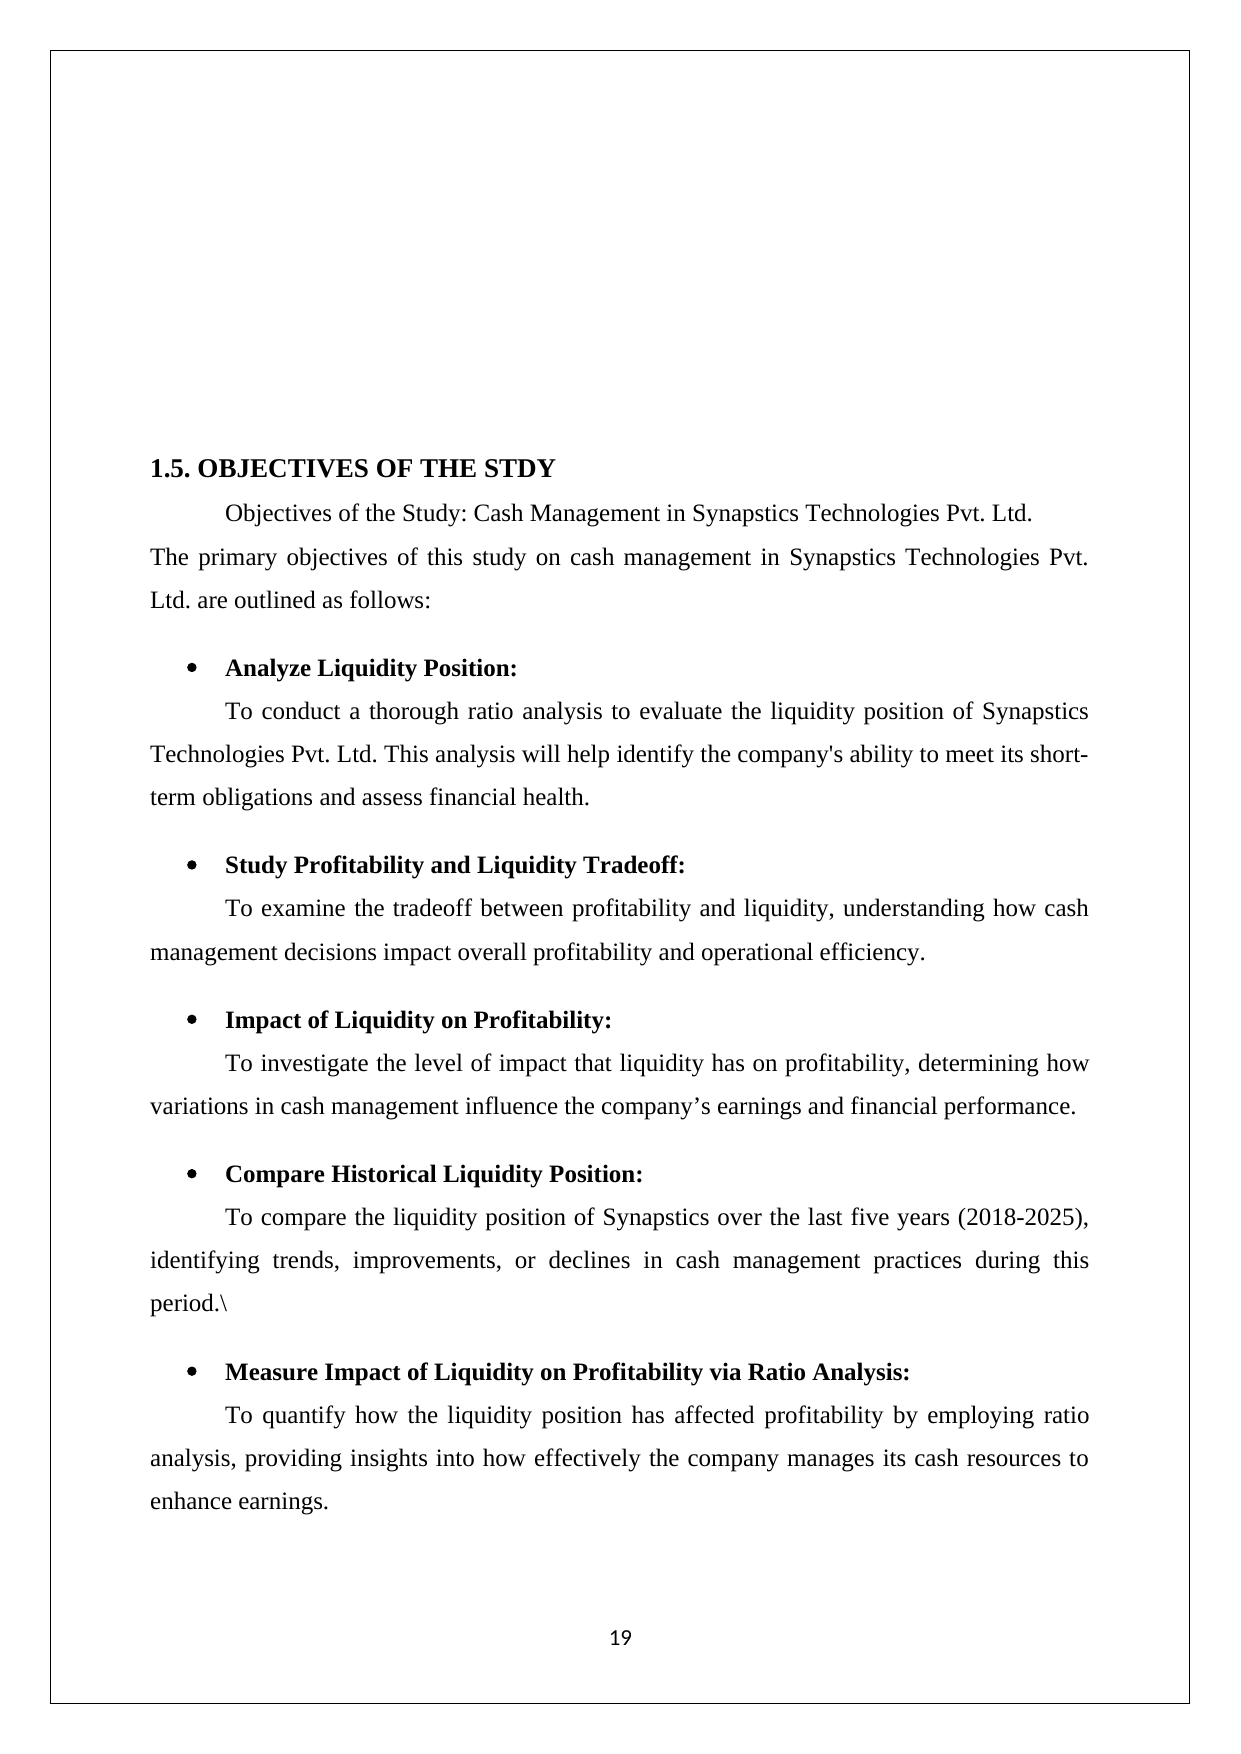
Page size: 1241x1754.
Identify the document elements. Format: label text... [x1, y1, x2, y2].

text 1.5. OBJECTIVES OF THE STDY [150, 452, 1090, 483]
text Objectives of the Study: Cash Management in Synapstics Technologies Pvt. Ltd. [150, 498, 1090, 527]
text To quantify how the liquidity position has affected profitability by employing ratio analysis, providing insights into how effectively the company manages its cash resources to enhance earnings. [150, 1400, 1090, 1515]
text To compare the liquidity position of Synapstics over the last five years (2018-2025), identifying trends, improvements, or declines in cash management practices during this period.\ [150, 1202, 1090, 1317]
list Study Profitability and Liquidity Tradeoff: [187, 850, 1090, 879]
list Measure Impact of Liquidity on Profitability via Ratio Analysis: [187, 1357, 1090, 1385]
list Analyze Liquidity Position: [187, 653, 1090, 682]
text The primary objectives of this study on cash management in Synapstics Technologies Pvt. Ltd. are outlined as follows: [150, 542, 1090, 613]
text To investigate the level of impact that liquidity has on profitability, determining how variations in cash management influence the company’s earnings and financial performance. [150, 1048, 1090, 1120]
text To examine the tradeoff between profitability and liquidity, understanding how cash management decisions impact overall profitability and operational efficiency. [150, 893, 1090, 965]
text To conduct a thorough ratio analysis to evaluate the liquidity position of Synapstics Technologies Pvt. Ltd. This analysis will help identify the company's ability to meet its short-term obligations and assess financial health. [150, 696, 1090, 811]
list Impact of Liquidity on Profitability: [187, 1005, 1090, 1033]
list Compare Historical Liquidity Position: [187, 1159, 1090, 1188]
